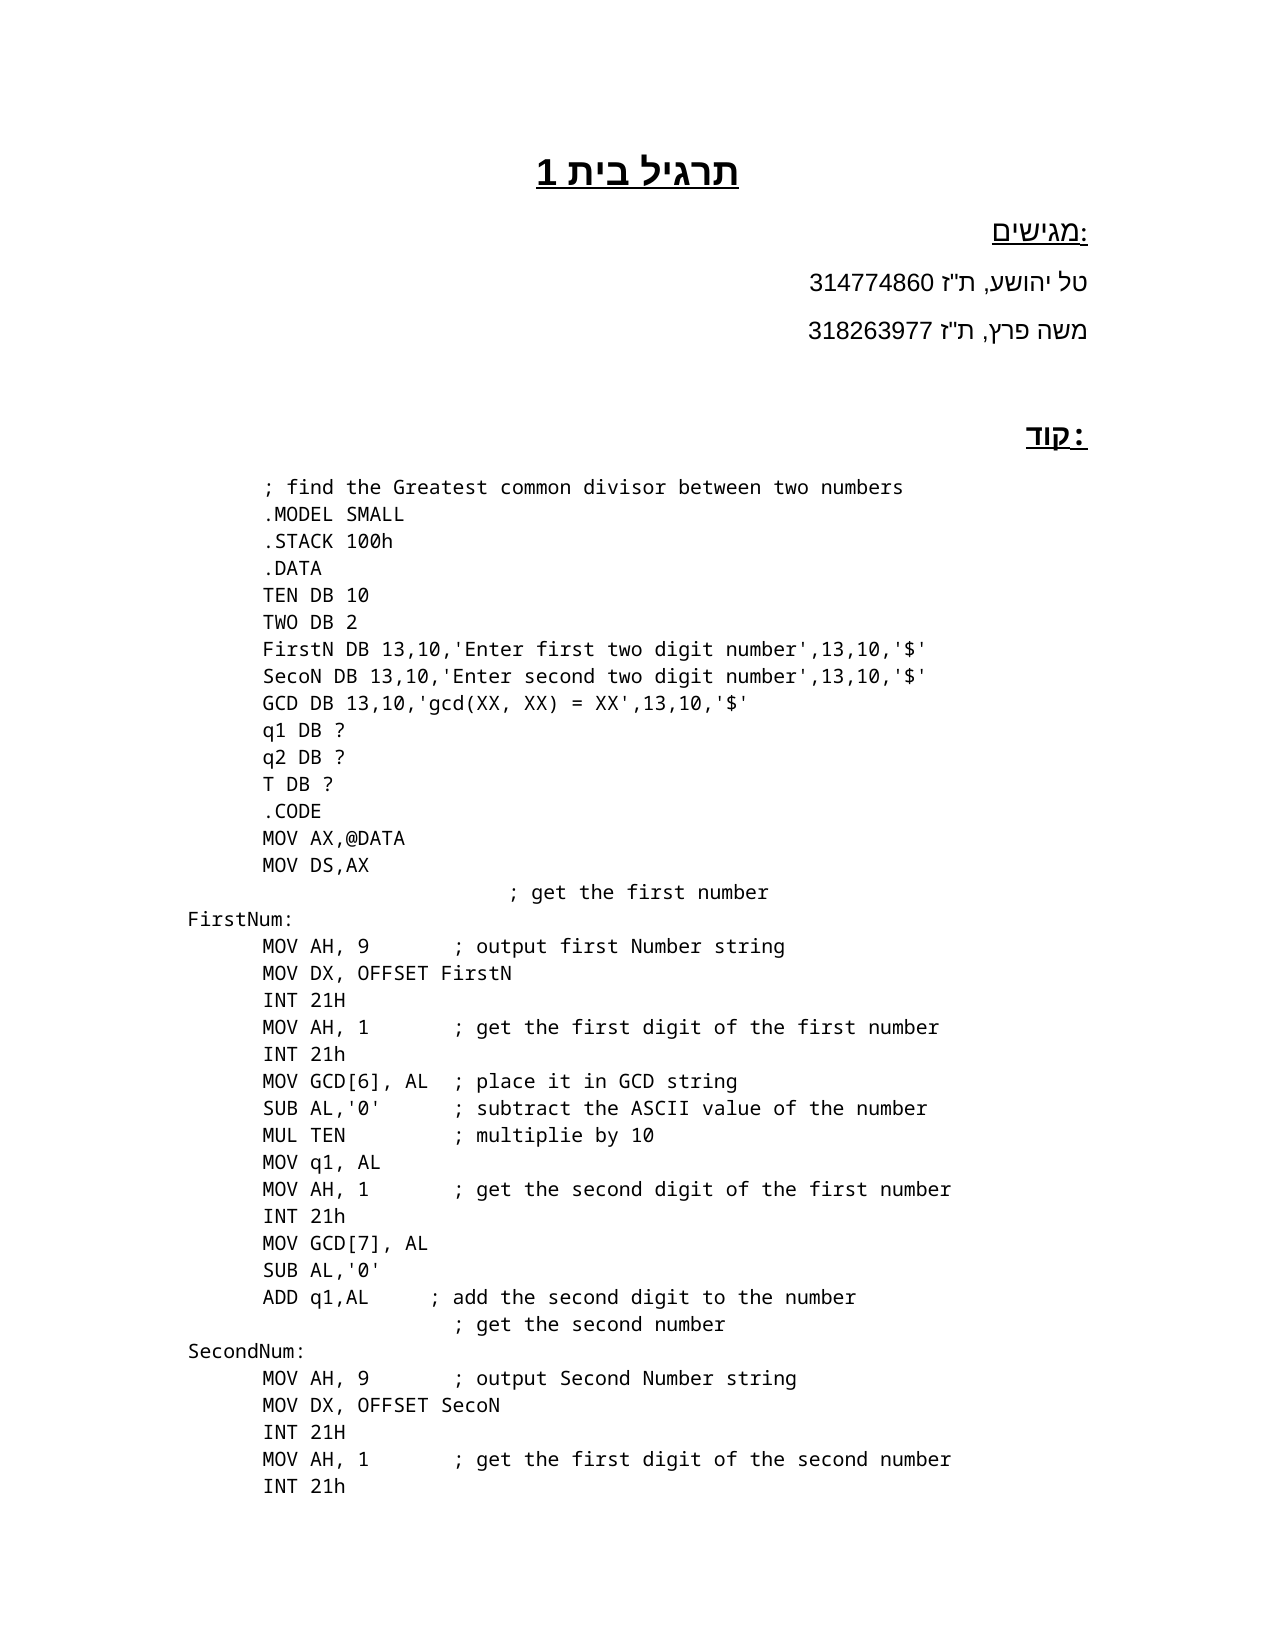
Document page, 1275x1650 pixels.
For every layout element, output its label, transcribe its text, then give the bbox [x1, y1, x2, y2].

text MOV AH, 1 ; get the first digit of the second number [187, 1445, 1087, 1472]
text SecoN DB 13,10,'Enter second two digit number',13,10,'$' [187, 662, 1087, 689]
text .STACK 100h [187, 528, 1087, 554]
text ; find the Greatest common divisor between two numbers [187, 474, 1087, 501]
text SUB AL,'0' ; subtract the ASCII value of the number [187, 1094, 1087, 1121]
text ADD q1,AL ; add the second digit to the number [187, 1283, 1087, 1310]
text TWO DB 2 [187, 608, 1087, 636]
text קוד: [187, 414, 1087, 454]
text מגישים: [187, 213, 1087, 249]
text .MODEL SMALL [187, 501, 1087, 528]
text FirstNum: [187, 905, 1087, 932]
text MOV AH, 9 ; output first Number string [187, 932, 1087, 959]
text GCD DB 13,10,'gcd(XX, XX) = XX',13,10,'$' [187, 689, 1087, 716]
text MOV AX,@DATA [187, 824, 1087, 851]
text MOV GCD[6], AL ; place it in GCD string [187, 1067, 1087, 1094]
text .CODE [187, 797, 1087, 824]
text q2 DB ? [187, 743, 1087, 770]
text MOV AH, 9 ; output Second Number string [187, 1364, 1087, 1391]
text T DB ? [187, 770, 1087, 797]
text SecondNum: [187, 1337, 1087, 1364]
text INT 21H [187, 1418, 1087, 1445]
text ; get the second number [187, 1310, 1087, 1337]
text MOV DX, OFFSET SecoN [187, 1391, 1087, 1418]
text TEN DB 10 [187, 582, 1087, 608]
text תרגיל בית 1 [187, 150, 1087, 193]
text טל יהושע, ת"ז 314774860 [187, 268, 1087, 297]
text MOV DS,AX [187, 851, 1087, 878]
text FirstN DB 13,10,'Enter first two digit number',13,10,'$' [187, 636, 1087, 662]
text MOV AH, 1 ; get the second digit of the first number [187, 1175, 1087, 1202]
text INT 21h [187, 1040, 1087, 1067]
text SUB AL,'0' [187, 1256, 1087, 1283]
text INT 21h [187, 1202, 1087, 1229]
text MUL TEN ; multiplie by 10 [187, 1121, 1087, 1148]
text INT 21h [187, 1472, 1087, 1499]
text MOV q1, AL [187, 1148, 1087, 1175]
text q1 DB ? [187, 716, 1087, 743]
text .DATA [187, 554, 1087, 582]
text משה פרץ, ת"ז 318263977 [187, 316, 1087, 345]
text MOV AH, 1 ; get the first digit of the first number [187, 1013, 1087, 1040]
text INT 21H [187, 986, 1087, 1013]
text MOV DX, OFFSET FirstN [187, 959, 1087, 986]
text ; get the first number [187, 878, 1087, 905]
text MOV GCD[7], AL [187, 1229, 1087, 1256]
